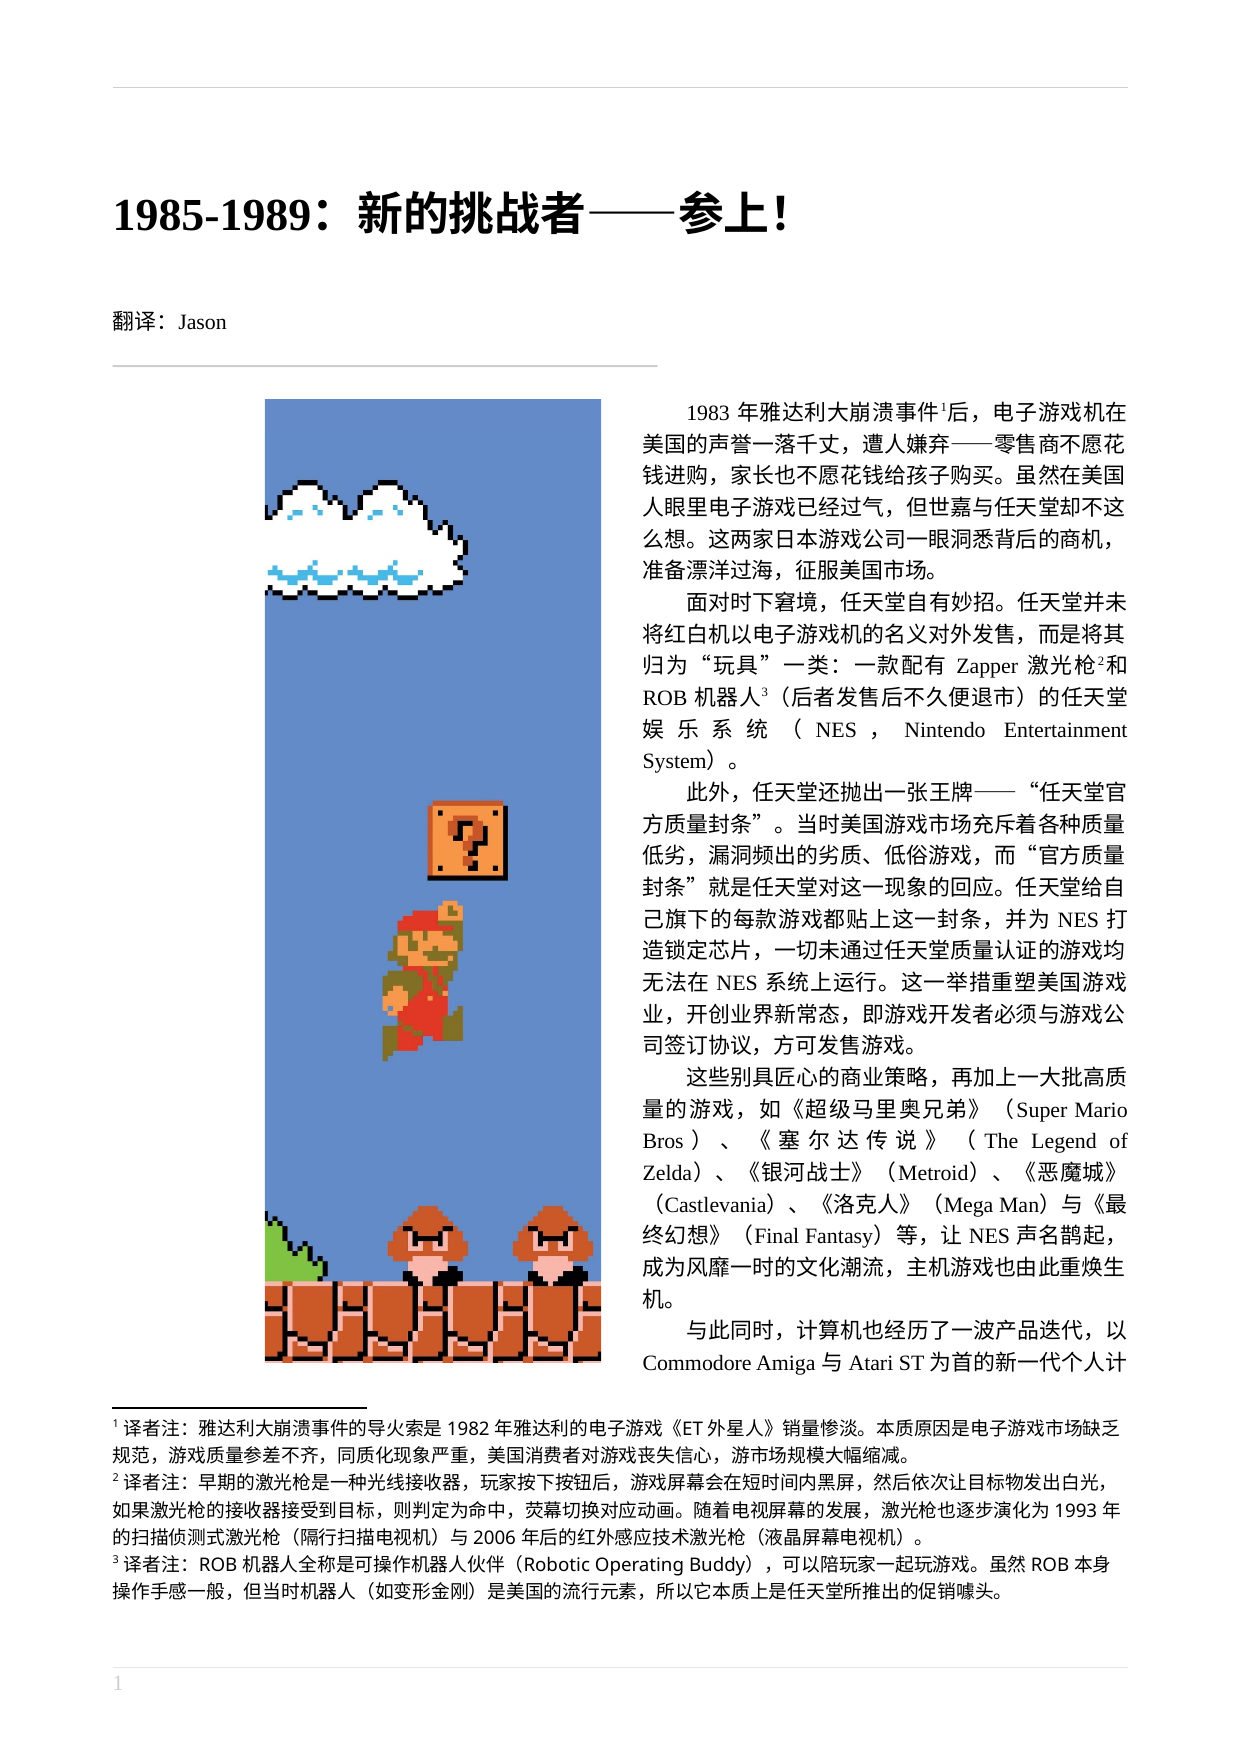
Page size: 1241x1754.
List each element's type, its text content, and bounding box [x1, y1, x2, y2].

text 与此同时，计算机也经历了一波产品迭代，以 Commodore Amiga 与 Atari ST 为首的新一代个人计算机问世。这些新产品不仅在性能、音效与图像上有显著提升，还引入了鼠标与图形用户界面，让计算机更加直观、更好上手。哪怕是小孩子，也能不费吹灰之力地明白如何在屏幕上拖拽鼠标、点击图标。 [642, 1313, 1128, 1377]
text 1983 年雅达利大崩溃事件后，电子游戏机在美国的声誉一落千丈，遭人嫌弃——零售商不愿花钱进购，家长也不愿花钱给孩子购买。虽然在美国人眼里电子游戏已经过气，但世嘉与任天堂却不这么想。这两家日本游戏公司一眼洞悉背后的商机，准备漂洋过海，征服美国市场。 [642, 395, 1128, 585]
subtitle 1985-1989：新的挑战者——参上！ [112, 177, 1128, 243]
picture [264, 399, 602, 1363]
text 面对时下窘境，任天堂自有妙招。任天堂并未将红白机以电子游戏机的名义对外发售，而是将其归为“玩具”一类：一款配有 Zapper 激光枪和 ROB 机器人（后者发售后不久便退市）的任天堂娱乐系统（NES，Nintendo Entertainment System）。 [642, 585, 1128, 775]
text 翻译：Jason [112, 304, 1128, 335]
text 此外，任天堂还抛出一张王牌——“任天堂官方质量封条”。当时美国游戏市场充斥着各种质量低劣，漏洞频出的劣质、低俗游戏，而“官方质量封条”就是任天堂对这一现象的回应。任天堂给自己旗下的每款游戏都贴上这一封条，并为 NES 打造锁定芯片，一切未通过任天堂质量认证的游戏均无法在 NES 系统上运行。这一举措重塑美国游戏业，开创业界新常态，即游戏开发者必须与游戏公司签订协议，方可发售游戏。 [642, 775, 1128, 1060]
text 这些别具匠心的商业策略，再加上一大批高质量的游戏，如《超级马里奥兄弟》（Super Mario Bros）、《塞尔达传说》（The Legend of Zelda）、《银河战士》（Metroid）、《恶魔城》（Castlevania）、《洛克人》（Mega Man）与《最终幻想》（Final Fantasy）等，让 NES 声名鹊起，成为风靡一时的文化潮流，主机游戏也由此重焕生机。 [642, 1060, 1128, 1313]
